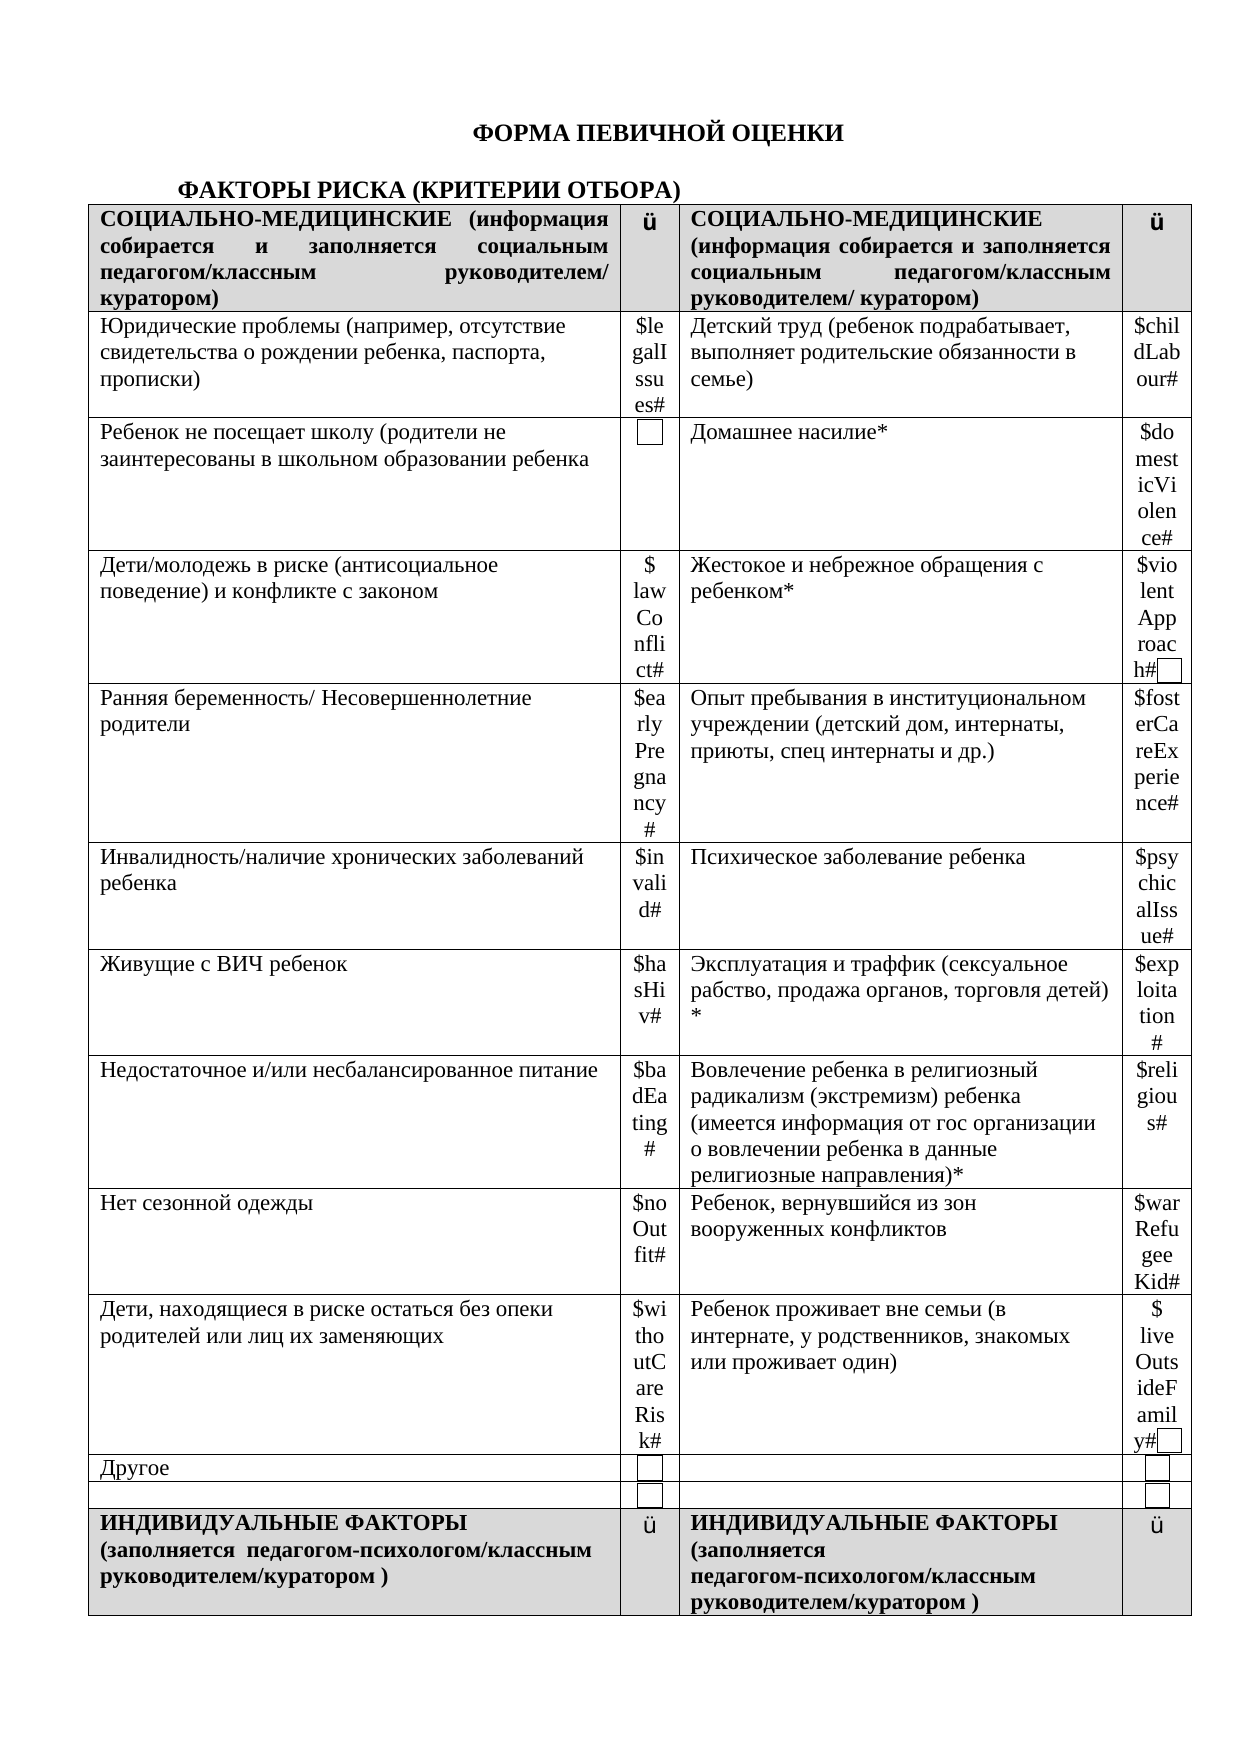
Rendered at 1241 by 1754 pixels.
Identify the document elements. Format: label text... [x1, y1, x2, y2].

table_cell Другое [89, 1455, 620, 1481]
table_cell $invalid# [621, 843, 679, 948]
table_header ü [621, 205, 679, 311]
table_cell Детский труд (ребенок подрабатывает, выполняет родительские обязанности в семье) [680, 312, 1122, 417]
table_cell Инвалидность/наличие хронических заболеваний ребенка [89, 843, 620, 948]
text ФОРМА ПЕВИЧНОЙ ОЦЕНКИ [398, 118, 1152, 147]
table_cell $exploitation# [1123, 950, 1191, 1055]
table_cell $childLabour# [1123, 312, 1191, 417]
table_cell $fosterCareExperience# [1123, 684, 1191, 842]
table_cell ИНДИВИДУАЛЬНЫЕ ФАКТОРЫ (заполняется педагогом-психологом/классным руководителем/куратором ) [680, 1509, 1122, 1615]
table_cell Ранняя беременность/ Несовершеннолетние родители [89, 684, 620, 842]
table_cell ü [1123, 1509, 1191, 1615]
table_cell [621, 1455, 637, 1481]
table_cell [1146, 1456, 1169, 1480]
table_cell [621, 418, 679, 550]
table_cell Дети/молодежь в риске (антисоциальное поведение) и конфликте с законом [89, 551, 620, 683]
table_cell [621, 1482, 679, 1508]
table_cell $earlyPregnancy# [621, 684, 679, 842]
table_cell Дети, находящиеся в риске остаться без опеки родителей или лиц их заменяющих [89, 1295, 620, 1453]
table_cell [638, 1456, 662, 1480]
table_cell [1123, 1482, 1191, 1508]
table_cell [663, 1455, 679, 1481]
table_cell $violentApproach# [1123, 551, 1191, 683]
table_header ü [1123, 205, 1191, 311]
table_cell Нет сезонной одежды [89, 1189, 620, 1294]
table_cell $badEating# [621, 1056, 679, 1188]
table_cell Вовлечение ребенка в религиозный радикализм (экстремизм) ребенка (имеется информация от гос организации о вовлечении ребенка в данные религиозные направления)* [680, 1056, 1122, 1188]
table_cell Юридические проблемы (например, отсутствие свидетельства о рождении ребенка, паспорта, прописки) [89, 312, 620, 417]
table_cell Ребенок, вернувшийся из зон вооруженных конфликтов [680, 1189, 1122, 1294]
table_cell [1123, 1455, 1145, 1481]
table_header СОЦИАЛЬНО-МЕДИЦИНСКИЕ (информация собирается и заполняется социальным педагогом/классным руководителем/ куратором) [89, 205, 620, 311]
table_cell $domesticViolence# [1123, 418, 1191, 550]
table_cell Опыт пребывания в институциональном учреждении (детский дом, интернаты, приюты, спец интернаты и др.) [680, 684, 1122, 842]
table_cell Живущие с ВИЧ ребенок [89, 950, 620, 1055]
table_cell Эксплуатация и траффик (сексуальное рабство, продажа органов, торговля детей) * [680, 950, 1122, 1055]
table_cell [1170, 1455, 1191, 1481]
table_cell [680, 1455, 1122, 1481]
text ФАКТОРЫ РИСКА (КРИТЕРИИ ОТБОРА) [177, 176, 1152, 204]
table_cell $warRefugeeKid# [1123, 1189, 1191, 1294]
table_cell Психическое заболевание ребенка [680, 843, 1122, 948]
table_cell Недостаточное и/или несбалансированное питание [89, 1056, 620, 1188]
table_cell Жестокое и небрежное обращения с ребенком* [680, 551, 1122, 683]
table_cell [680, 1482, 1122, 1508]
table_cell Ребенок проживает вне семьи (в интернате, у родственников, знакомых или проживает один) [680, 1295, 1122, 1453]
table_cell $withoutCareRisk# [621, 1295, 679, 1453]
table_cell $lawConflict# [621, 551, 679, 683]
table_cell Ребенок не посещает школу (родители не заинтересованы в школьном образовании ребенка [89, 418, 620, 550]
table_cell $liveOutsideFamily# [1123, 1295, 1191, 1453]
table_cell $legalIssues# [621, 312, 679, 417]
table_cell Домашнее насилие* [680, 418, 1122, 550]
table_cell $noOutfit# [621, 1189, 679, 1294]
table_header СОЦИАЛЬНО-МЕДИЦИНСКИЕ (информация собирается и заполняется социальным педагогом/классным руководителем/ куратором) [680, 205, 1122, 311]
table_cell ИНДИВИДУАЛЬНЫЕ ФАКТОРЫ (заполняется педагогом-психологом/классным руководителем/куратором ) [89, 1509, 620, 1615]
table_cell $religious# [1123, 1056, 1191, 1188]
table_cell $psychicalIssue# [1123, 843, 1191, 948]
table_cell [89, 1482, 620, 1508]
table_cell ü [621, 1509, 679, 1615]
table_cell $hasHiv# [621, 950, 679, 1055]
